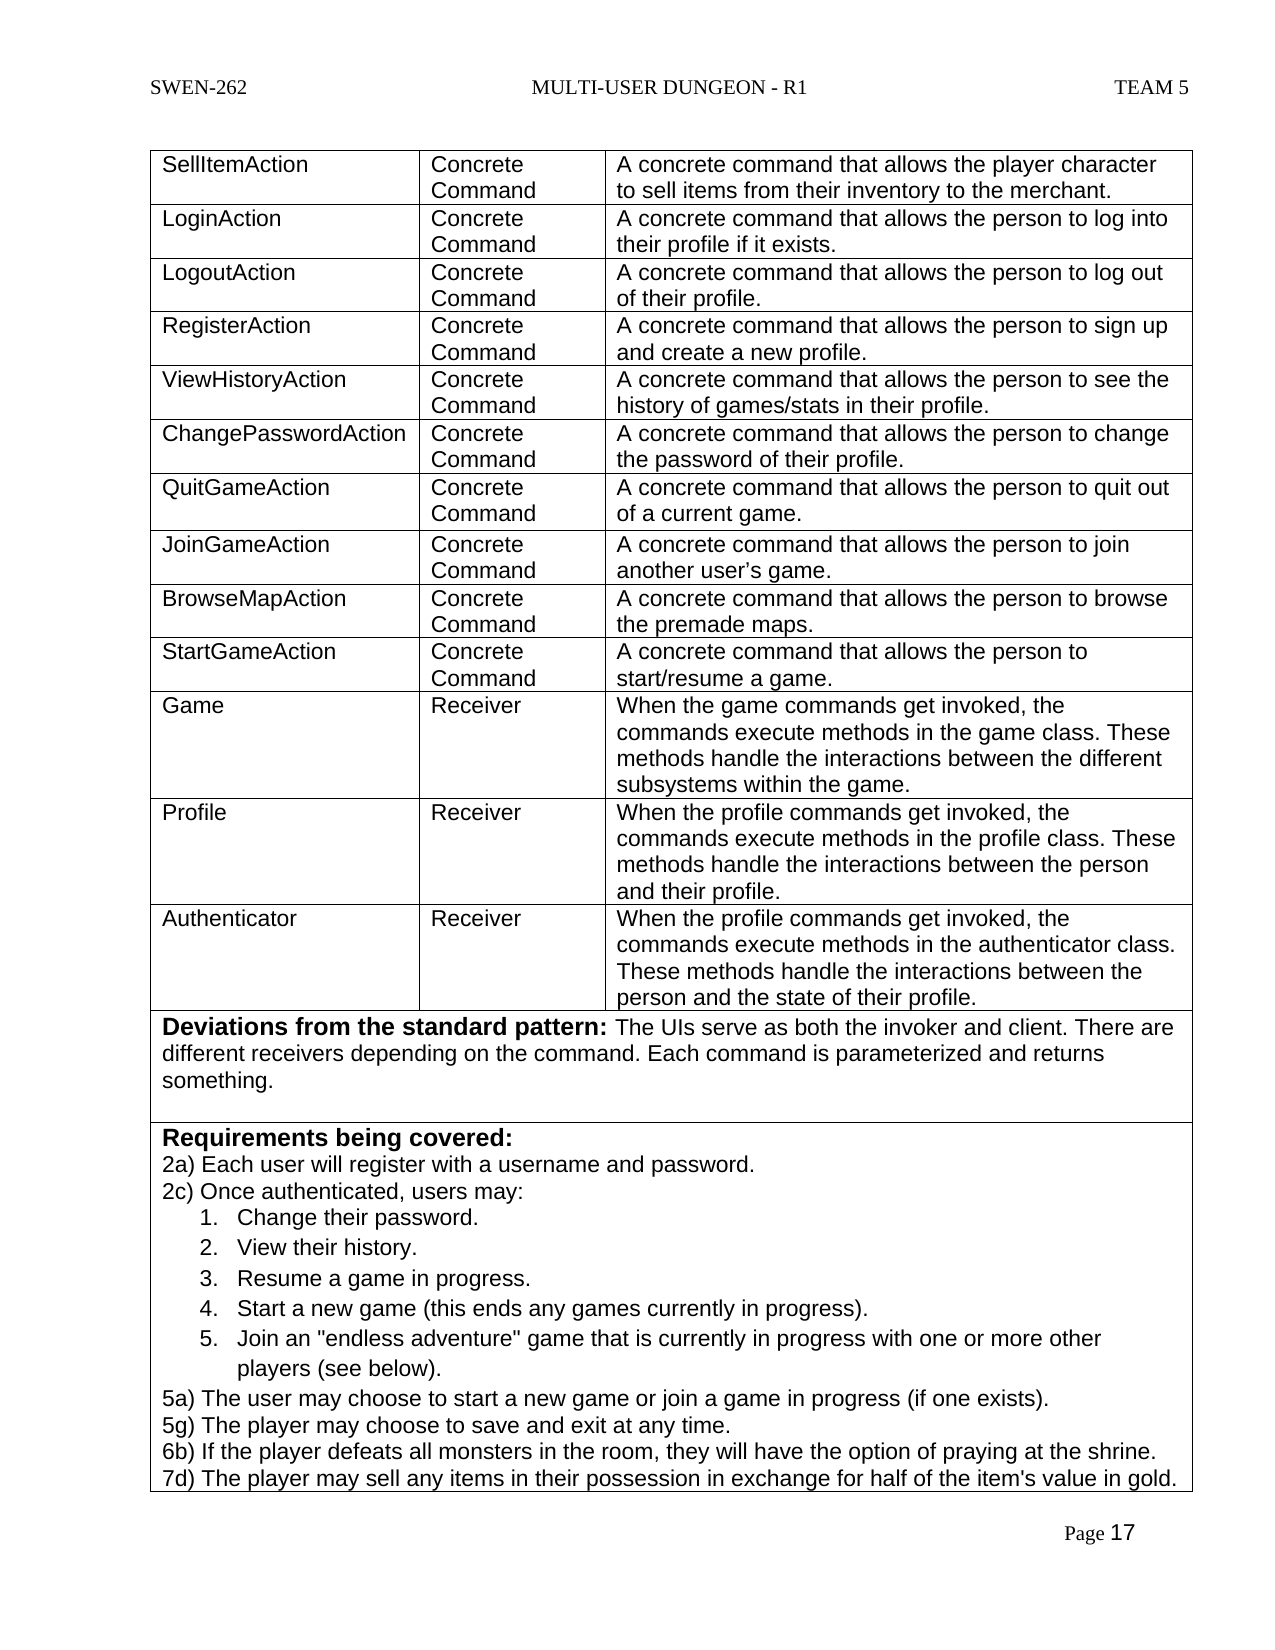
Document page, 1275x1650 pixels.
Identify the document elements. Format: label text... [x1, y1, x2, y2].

table_cell When the profile commands get invoked, the commands execute methods in the profile class. These methods handle the interactions between the person and their profile. [606, 799, 1192, 904]
table_cell LoginAction [151, 205, 419, 257]
table_cell Concrete Command [420, 531, 605, 583]
table_cell LogoutAction [151, 259, 419, 311]
table_cell Concrete Command [420, 420, 605, 472]
table_cell Receiver [420, 692, 605, 797]
table_cell A concrete command that allows the person to start/resume a game. [606, 638, 1192, 691]
table_cell When the profile commands get invoked, the commands execute methods in the authenticator class. These methods handle the interactions between the person and the state of their profile. [606, 905, 1192, 1010]
table_cell ViewHistoryAction [151, 366, 419, 419]
table_cell ChangePasswordAction [151, 420, 419, 472]
table_cell Game [151, 692, 419, 797]
table_cell Deviations from the standard pattern: The UIs serve as both the invoker and client. There are different receivers depending on the command. Each command is parameterized and returns something. [151, 1011, 1192, 1122]
table_header Concrete Command [420, 151, 605, 204]
table_header A concrete command that allows the player character to sell items from their inventory to the merchant. [606, 151, 1192, 204]
table_cell A concrete command that allows the person to log into their profile if it exists. [606, 205, 1192, 257]
table_cell Concrete Command [420, 259, 605, 311]
table_cell When the game commands get invoked, the commands execute methods in the game class. These methods handle the interactions between the different subsystems within the game. [606, 692, 1192, 797]
table_cell Receiver [420, 905, 605, 1010]
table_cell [151, 1123, 1192, 1491]
table_cell Concrete Command [420, 474, 605, 530]
table_cell A concrete command that allows the person to see the history of games/stats in their profile. [606, 366, 1192, 419]
table_cell A concrete command that allows the person to browse the premade maps. [606, 585, 1192, 637]
table_cell BrowseMapAction [151, 585, 419, 637]
table_cell StartGameAction [151, 638, 419, 691]
table_cell Concrete Command [420, 205, 605, 257]
table_cell JoinGameAction [151, 531, 419, 583]
table_cell A concrete command that allows the person to join another user’s game. [606, 531, 1192, 583]
table_cell Profile [151, 799, 419, 904]
table_cell A concrete command that allows the person to quit out of a current game. [606, 474, 1192, 530]
table_cell Concrete Command [420, 366, 605, 419]
table_cell Concrete Command [420, 312, 605, 365]
table_cell Authenticator [151, 905, 419, 1010]
table_cell Receiver [420, 799, 605, 904]
table_cell A concrete command that allows the person to change the password of their profile. [606, 420, 1192, 472]
table_cell A concrete command that allows the person to sign up and create a new profile. [606, 312, 1192, 365]
table_cell Concrete Command [420, 585, 605, 637]
table_cell A concrete command that allows the person to log out of their profile. [606, 259, 1192, 311]
table_header SellItemAction [151, 151, 419, 204]
table_cell QuitGameAction [151, 474, 419, 530]
table_cell Concrete Command [420, 638, 605, 691]
table_cell RegisterAction [151, 312, 419, 365]
